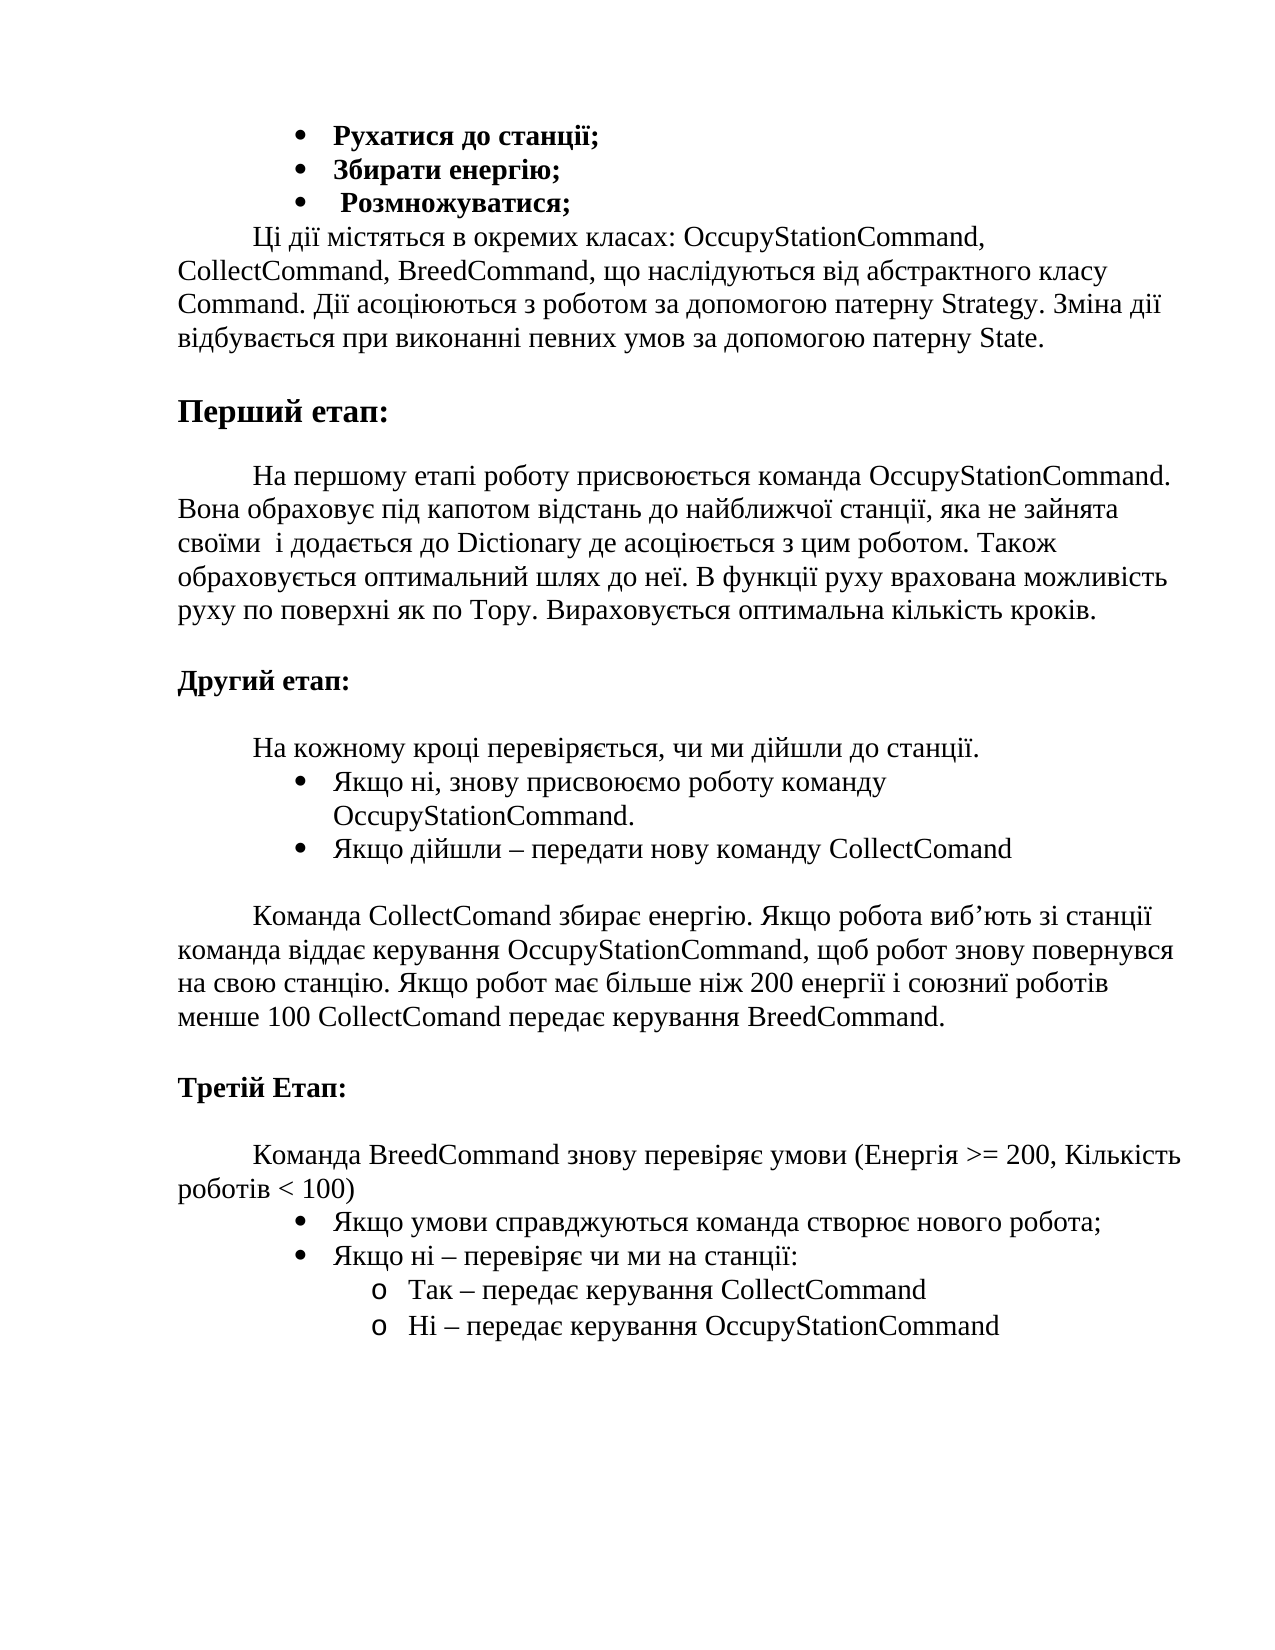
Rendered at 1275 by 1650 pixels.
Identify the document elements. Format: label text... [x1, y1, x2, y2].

text На кожному кроці перевіряється, чи ми дійшли до станції. [177, 731, 1186, 764]
list Розмножуватися; [295, 185, 1186, 219]
list Якщо умови справджуються команда створює нового робота; [295, 1204, 1186, 1238]
subtitle Перший етап: [177, 391, 1186, 429]
text Ці дії містяться в окремих класах: OccupyStationCommand, CollectCommand, BreedCommand, що наслідуються від абстрактного класу Command. Дії асоціюються з роботом за допомогою патерну Strategy. Зміна дії відбувається при виконанні певних умов за допомогою патерну State. [177, 219, 1186, 353]
text Команда BreedCommand знову перевіряє умови (Енергія >= 200, Кількість роботів < 100) [177, 1137, 1186, 1204]
subtitle Другий етап: [177, 663, 1186, 697]
list Рухатися до станції; [295, 118, 1186, 152]
text На першому етапі роботу присвоюється команда OccupyStationCommand. Вона обраховує під капотом відстань до найближчої станції, яка не зайнята своїми і додається до Dictionary де асоціюється з цим роботом. Також обраховується оптимальний шлях до неї. В функції руху врахована можливість руху по поверхні як по Тору. Вираховується оптимальна кількість кроків. [177, 458, 1186, 626]
text Команда CollectComand збирає енергію. Якщо робота виб’ють зі станції команда віддає керування OccupyStationCommand, щоб робот знову повернувся на свою станцію. Якщо робот має більше ніж 200 енергії і союзниї роботів менше 100 CollectComand передає керування BreedCommand. [177, 898, 1186, 1033]
list Якщо дійшли – передати нову команду CollectComand [295, 831, 1186, 865]
list Ні – передає керування OccupyStationCommand [370, 1308, 1186, 1344]
subtitle Третій Етап: [177, 1070, 1186, 1104]
list Так – передає керування CollectCommand [370, 1272, 1186, 1308]
list Збирати енергію; [295, 152, 1186, 185]
list Якщо ні, знову присвоюємо роботу команду OccupyStationCommand. [295, 764, 1186, 831]
list Якщо ні – перевіряє чи ми на станції: [295, 1238, 1186, 1272]
